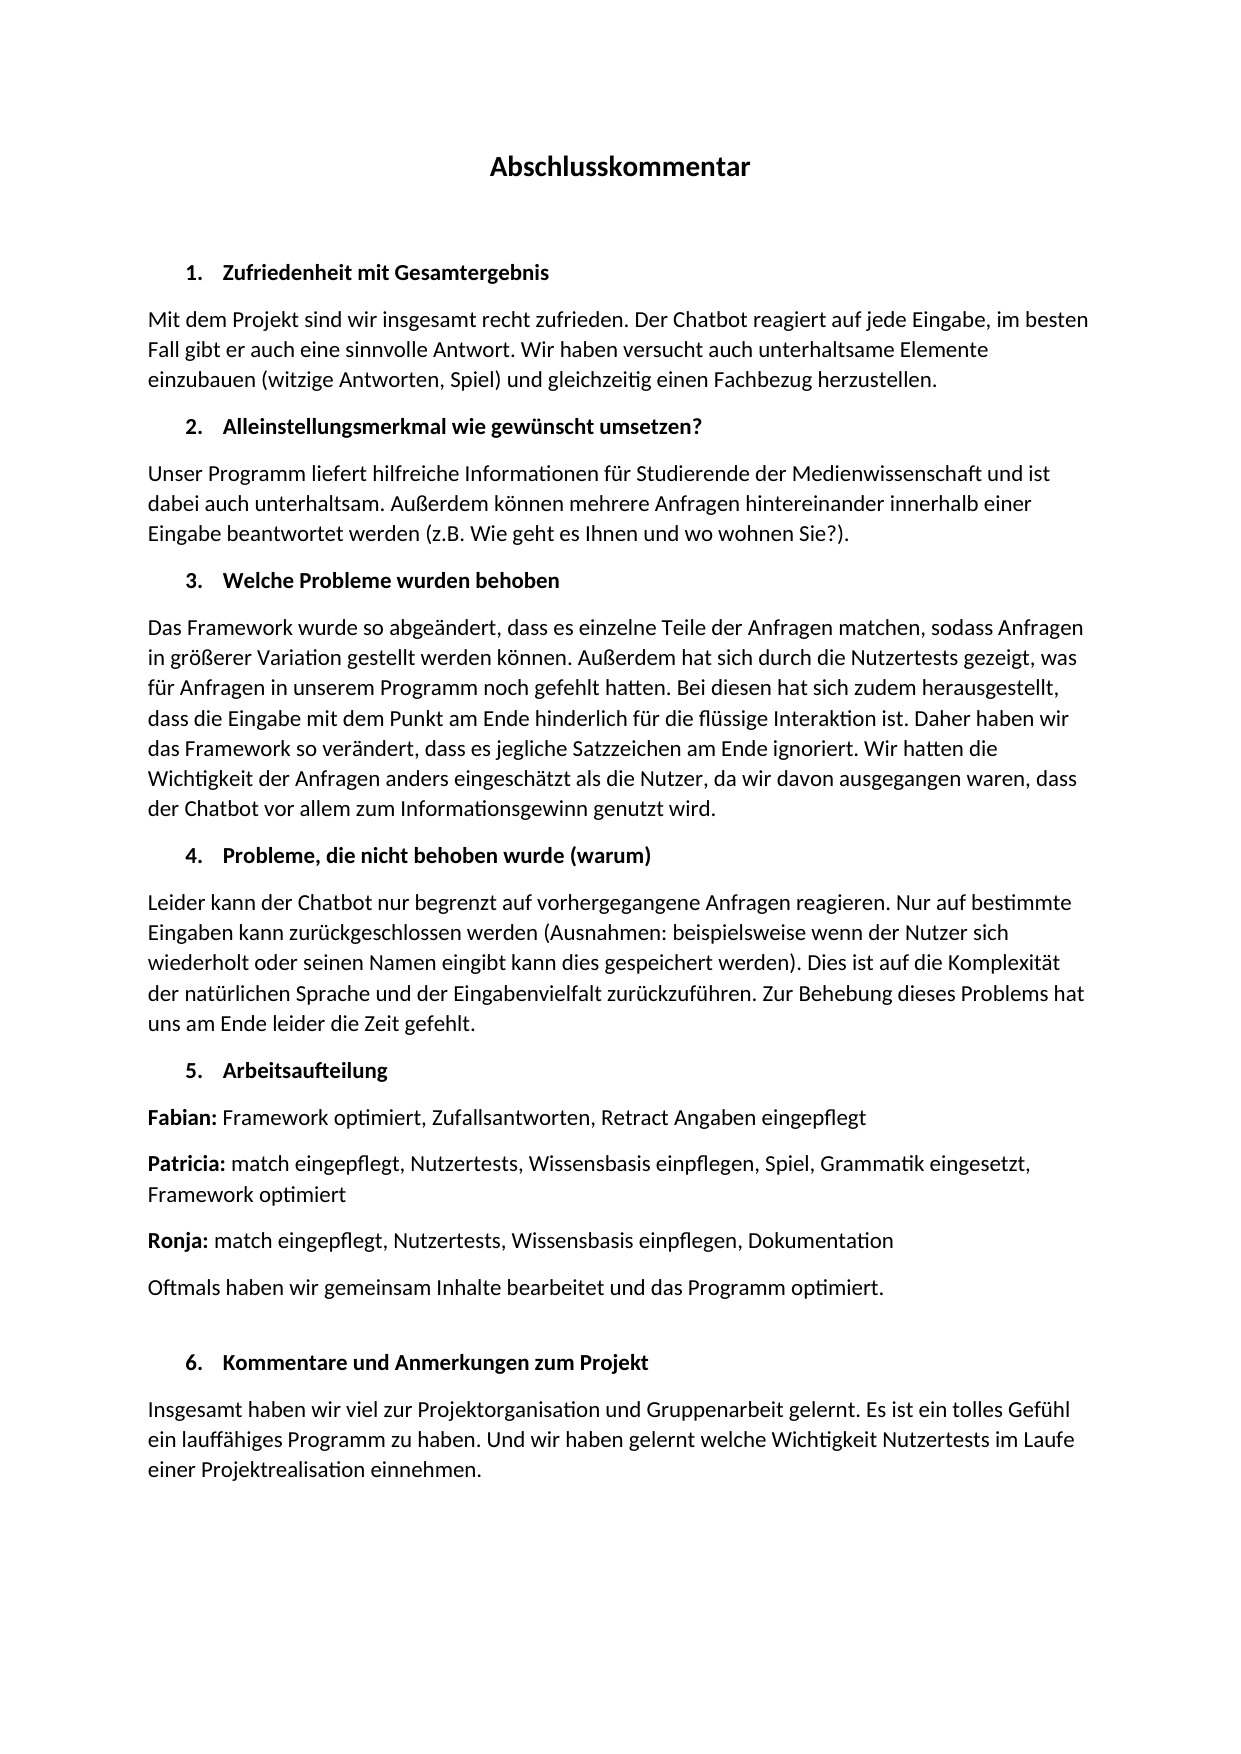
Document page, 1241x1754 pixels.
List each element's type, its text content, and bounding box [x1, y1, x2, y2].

text Mit dem Projekt sind wir insgesamt recht zufrieden. Der Chatbot reagiert auf jede Eingabe, im besten Fall gibt er auch eine sinnvolle Antwort. Wir haben versucht auch unterhaltsame Elemente einzubauen (witzige Antworten, Spiel) und gleichzeitig einen Fachbezug herzustellen. [148, 305, 1093, 393]
text Leider kann der Chatbot nur begrenzt auf vorhergegangene Anfragen reagieren. Nur auf bestimmte Eingaben kann zurückgeschlossen werden (Ausnahmen: beispielsweise wenn der Nutzer sich wiederholt oder seinen Namen eingibt kann dies gespeichert werden). Dies ist auf die Komplexität der natürlichen Sprache und der Eingabenvielfalt zurückzuführen. Zur Behebung dieses Problems hat uns am Ende leider die Zeit gefehlt. [148, 888, 1093, 1037]
text Abschlusskommentar [148, 148, 1093, 183]
list Probleme, die nicht behoben wurde (warum) [185, 841, 1093, 869]
text Patricia: match eingepflegt, Nutzertests, Wissensbasis einpflegen, Spiel, Grammatik eingesetzt, Framework optimiert [148, 1149, 1093, 1208]
text Fabian: Framework optimiert, Zufallsantworten, Retract Angaben eingepflegt [148, 1103, 1093, 1131]
list Welche Probleme wurden behoben [185, 566, 1093, 594]
text Das Framework wurde so abgeändert, dass es einzelne Teile der Anfragen matchen, sodass Anfragen in größerer Variation gestellt werden können. Außerdem hat sich durch die Nutzertests gezeigt, was für Anfragen in unserem Programm noch gefehlt hatten. Bei diesen hat sich zudem herausgestellt, dass die Eingabe mit dem Punkt am Ende hinderlich für die flüssige Interaktion ist. Daher haben wir das Framework so verändert, dass es jegliche Satzzeichen am Ende ignoriert. Wir hatten die Wichtigkeit der Anfragen anders eingeschätzt als die Nutzer, da wir davon ausgegangen waren, dass der Chatbot vor allem zum Informationsgewinn genutzt wird. [148, 613, 1093, 822]
text Ronja: match eingepflegt, Nutzertests, Wissensbasis einpflegen, Dokumentation [148, 1227, 1093, 1254]
list Kommentare und Anmerkungen zum Projekt [185, 1348, 1093, 1376]
list Alleinstellungsmerkmal wie gewünscht umsetzen? [185, 412, 1093, 440]
list Arbeitsaufteilung [185, 1056, 1093, 1084]
list Zufriedenheit mit Gesamtergebnis [185, 258, 1093, 286]
text Oftmals haben wir gemeinsam Inhalte bearbeitet und das Programm optimiert. [148, 1273, 1093, 1301]
text Unser Programm liefert hilfreiche Informationen für Studierende der Medienwissenschaft und ist dabei auch unterhaltsam. Außerdem können mehrere Anfragen hintereinander innerhalb einer Eingabe beantwortet werden (z.B. Wie geht es Ihnen und wo wohnen Sie?). [148, 459, 1093, 547]
text Insgesamt haben wir viel zur Projektorganisation und Gruppenarbeit gelernt. Es ist ein tolles Gefühl ein lauffähiges Programm zu haben. Und wir haben gelernt welche Wichtigkeit Nutzertests im Laufe einer Projektrealisation einnehmen. [148, 1395, 1093, 1484]
